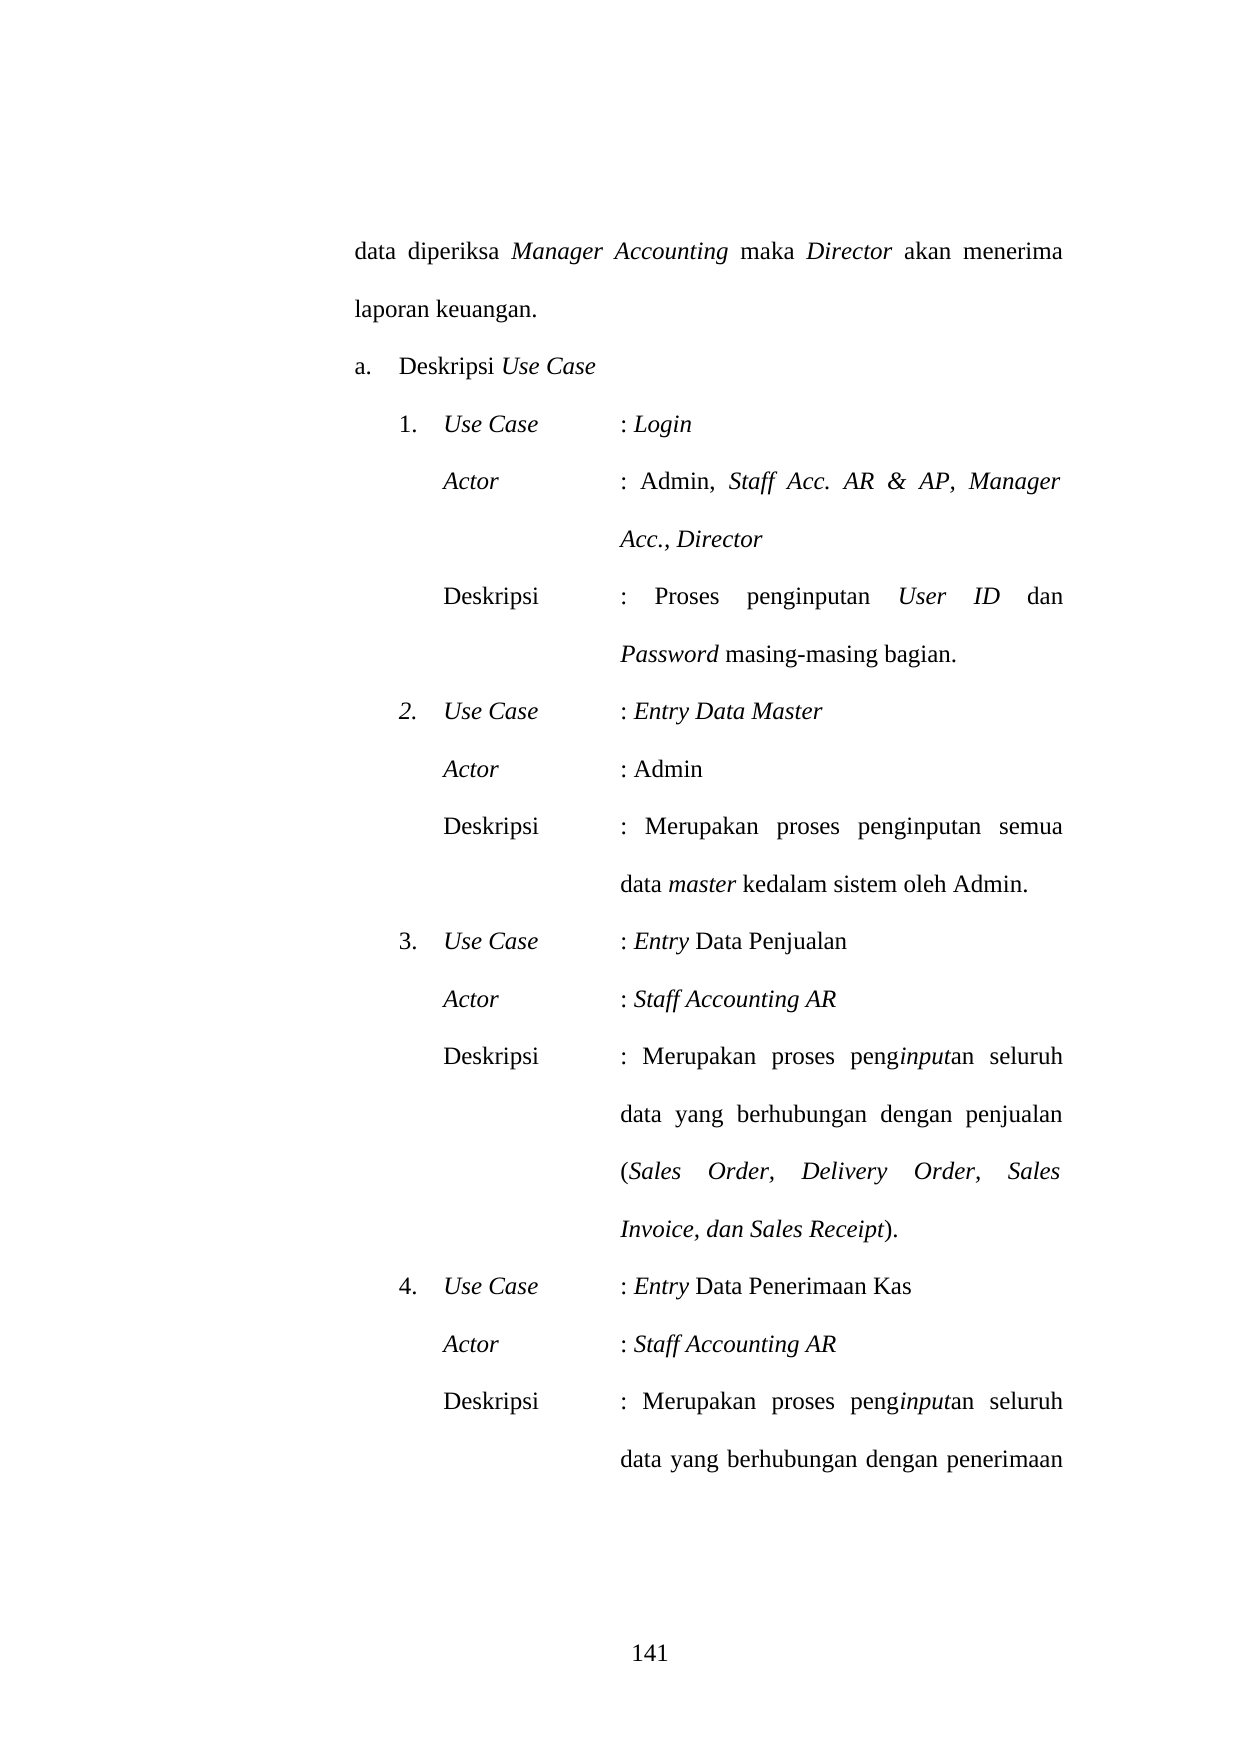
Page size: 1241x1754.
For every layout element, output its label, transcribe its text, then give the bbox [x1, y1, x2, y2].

list Actor : Staff Accounting AR [443, 984, 1063, 1012]
list Actor : Admin [443, 754, 1063, 782]
list Actor : Staff Accounting AR [443, 1329, 1063, 1357]
list Deskripsi : Merupakan proses penginputan semua data master kedalam sistem oleh Admin. [443, 811, 1063, 897]
list Actor : Admin, Staff Acc. AR & AP, Manager Acc., Director [443, 466, 1063, 552]
list Use Case : Entry Data Penerimaan Kas [399, 1271, 1063, 1300]
list Deskripsi : Merupakan proses penginputan seluruh data yang berhubungan dengan penjualan (Sales Order, Delivery Order, Sales Invoice, dan Sales Receipt). [443, 1041, 1063, 1242]
list Use Case : Entry Data Master [399, 696, 1063, 725]
list Deskripsi Use Case [354, 351, 1063, 380]
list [354, 236, 1063, 322]
list Deskripsi : Proses penginputan User ID dan Password masing-masing bagian. [443, 581, 1063, 667]
list Use Case : Login [399, 409, 1063, 437]
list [443, 1386, 1063, 1472]
list Use Case : Entry Data Penjualan [399, 926, 1063, 955]
